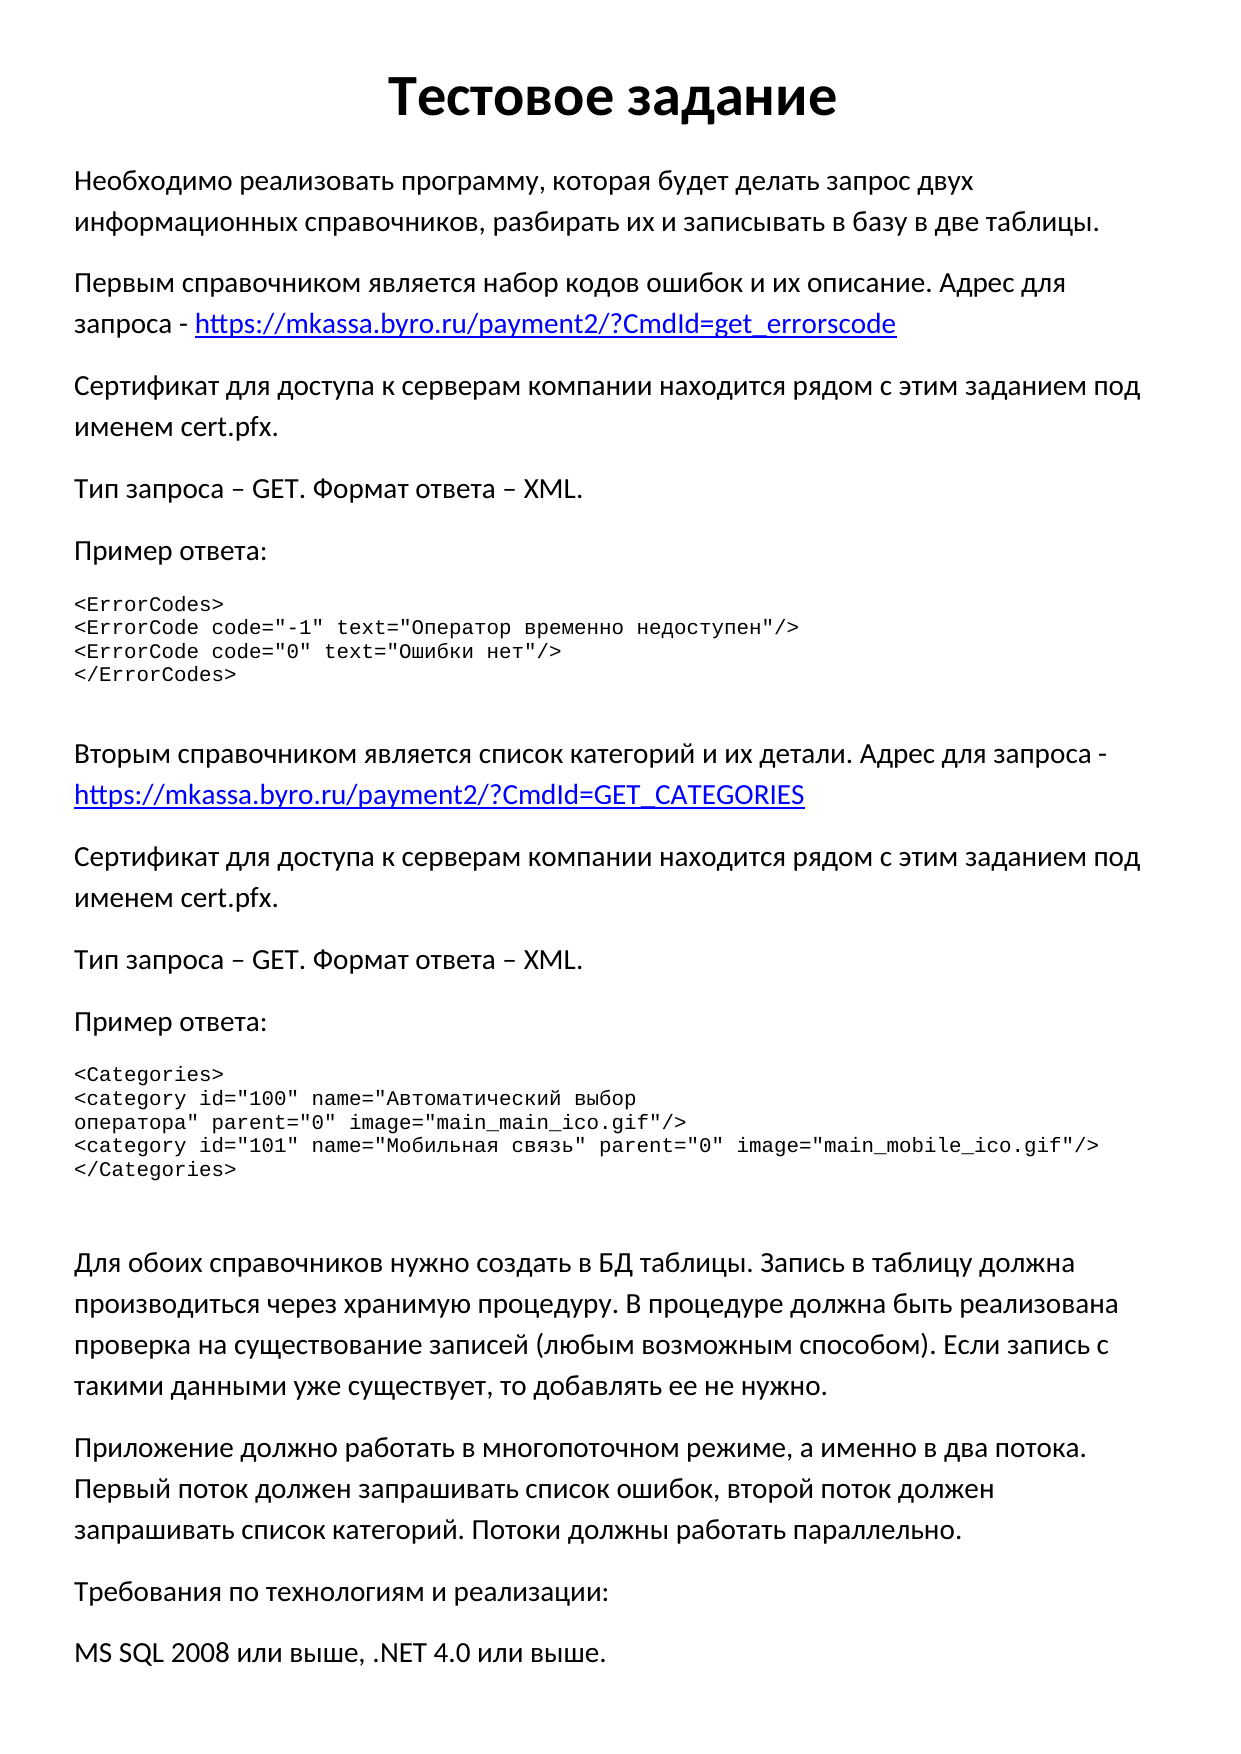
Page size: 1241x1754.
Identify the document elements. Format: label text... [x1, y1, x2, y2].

text Сертификат для доступа к серверам компании находится рядом с этим заданием под именем cert.pfx. [74, 367, 1152, 444]
text Для обоих справочников нужно создать в БД таблицы. Запись в таблицу должна производиться через хранимую процедуру. В процедуре должна быть реализована проверка на существование записей (любым возможным способом). Если запись с такими данными уже существует, то добавлять ее не нужно. [74, 1244, 1152, 1403]
text Пример ответа: [74, 532, 1152, 567]
text Тип запроса – GET. Формат ответа – XML. [74, 941, 1152, 976]
text <category id="101" name="Мобильная связь" parent="0" image="main_mobile_ico.gif"/> [74, 1135, 1152, 1159]
text <ErrorCode code="-1" text="Оператор временно недоступен"/> [74, 617, 1152, 641]
text Требования по технологиям и реализации: [74, 1573, 1152, 1608]
text Приложение должно работать в многопоточном режиме, а именно в два потока. Первый поток должен запрашивать список ошибок, второй поток должен запрашивать список категорий. Потоки должны работать параллельно. [74, 1429, 1152, 1546]
text </Categories> [74, 1159, 1152, 1183]
text <category id="100" name="Автоматический выбор оператора" parent="0" image="main_main_ico.gif"/> [74, 1088, 1152, 1135]
text Тип запроса – GET. Формат ответа – XML. [74, 470, 1152, 506]
text <ErrorCodes> [74, 593, 1152, 617]
text Необходимо реализовать программу, которая будет делать запрос двух информационных справочников, разбирать их и записывать в базу в две таблицы. [74, 162, 1152, 238]
text Пример ответа: [74, 1003, 1152, 1038]
text Сертификат для доступа к серверам компании находится рядом с этим заданием под именем cert.pfx. [74, 838, 1152, 915]
text Первым справочником является набор кодов ошибок и их описание. Адрес для запроса - https://mkassa.byro.ru/payment2/?CmdId=get_errorscode [74, 264, 1152, 341]
text <ErrorCode code="0" text="Ошибки нет"/> [74, 641, 1152, 664]
text <Categories> [74, 1064, 1152, 1088]
text Тестовое задание [74, 59, 1152, 130]
text MS SQL 2008 или выше, .NET 4.0 или выше. [74, 1634, 1152, 1670]
text Вторым справочником является список категорий и их детали. Адрес для запроса - https://mkassa.byro.ru/payment2/?CmdId=GET_CATEGORIES [74, 735, 1152, 812]
text </ErrorCodes> [74, 664, 1152, 688]
